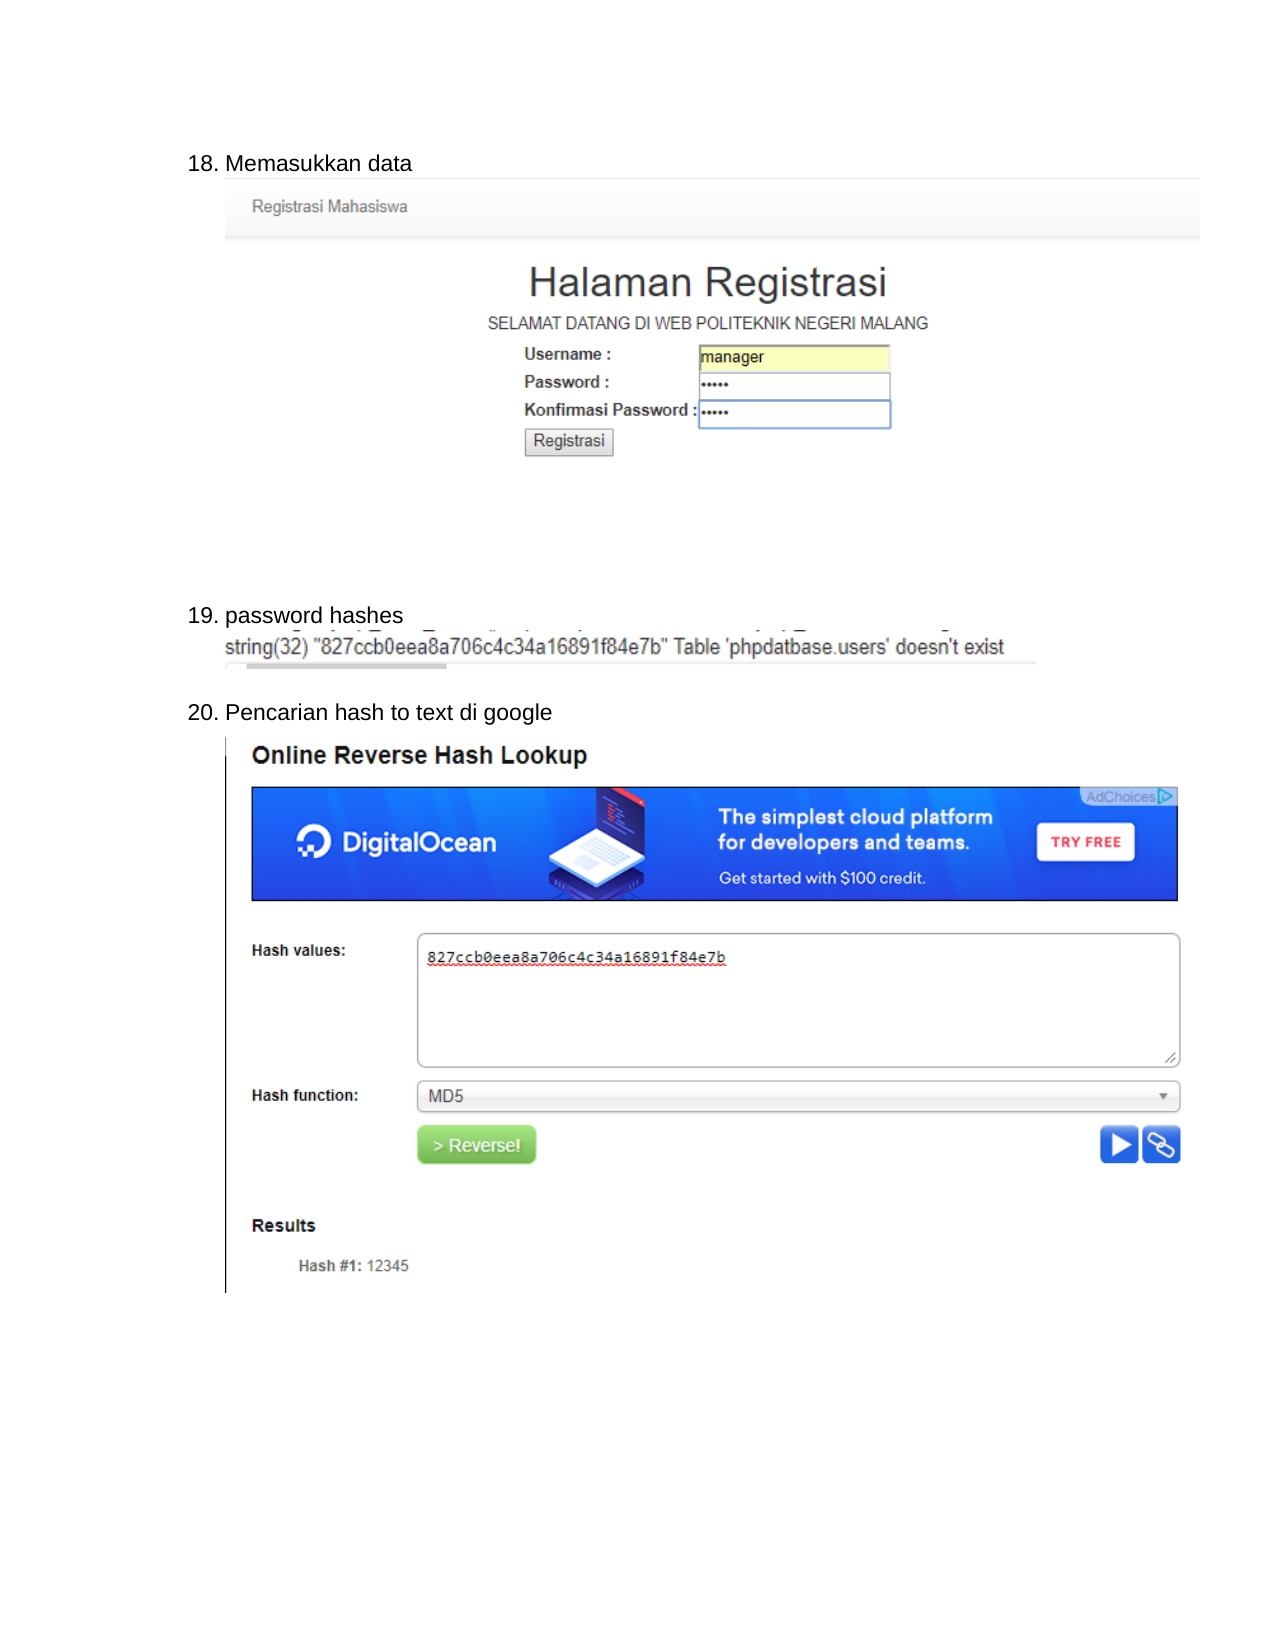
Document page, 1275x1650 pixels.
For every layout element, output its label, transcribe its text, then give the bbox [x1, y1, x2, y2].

picture [225, 178, 1200, 510]
picture [225, 630, 1036, 669]
list password hashes [187, 602, 1125, 628]
list Memasukkan data [187, 150, 1125, 176]
list Pencarian hash to text di google [187, 699, 1125, 725]
picture [225, 727, 1200, 1293]
